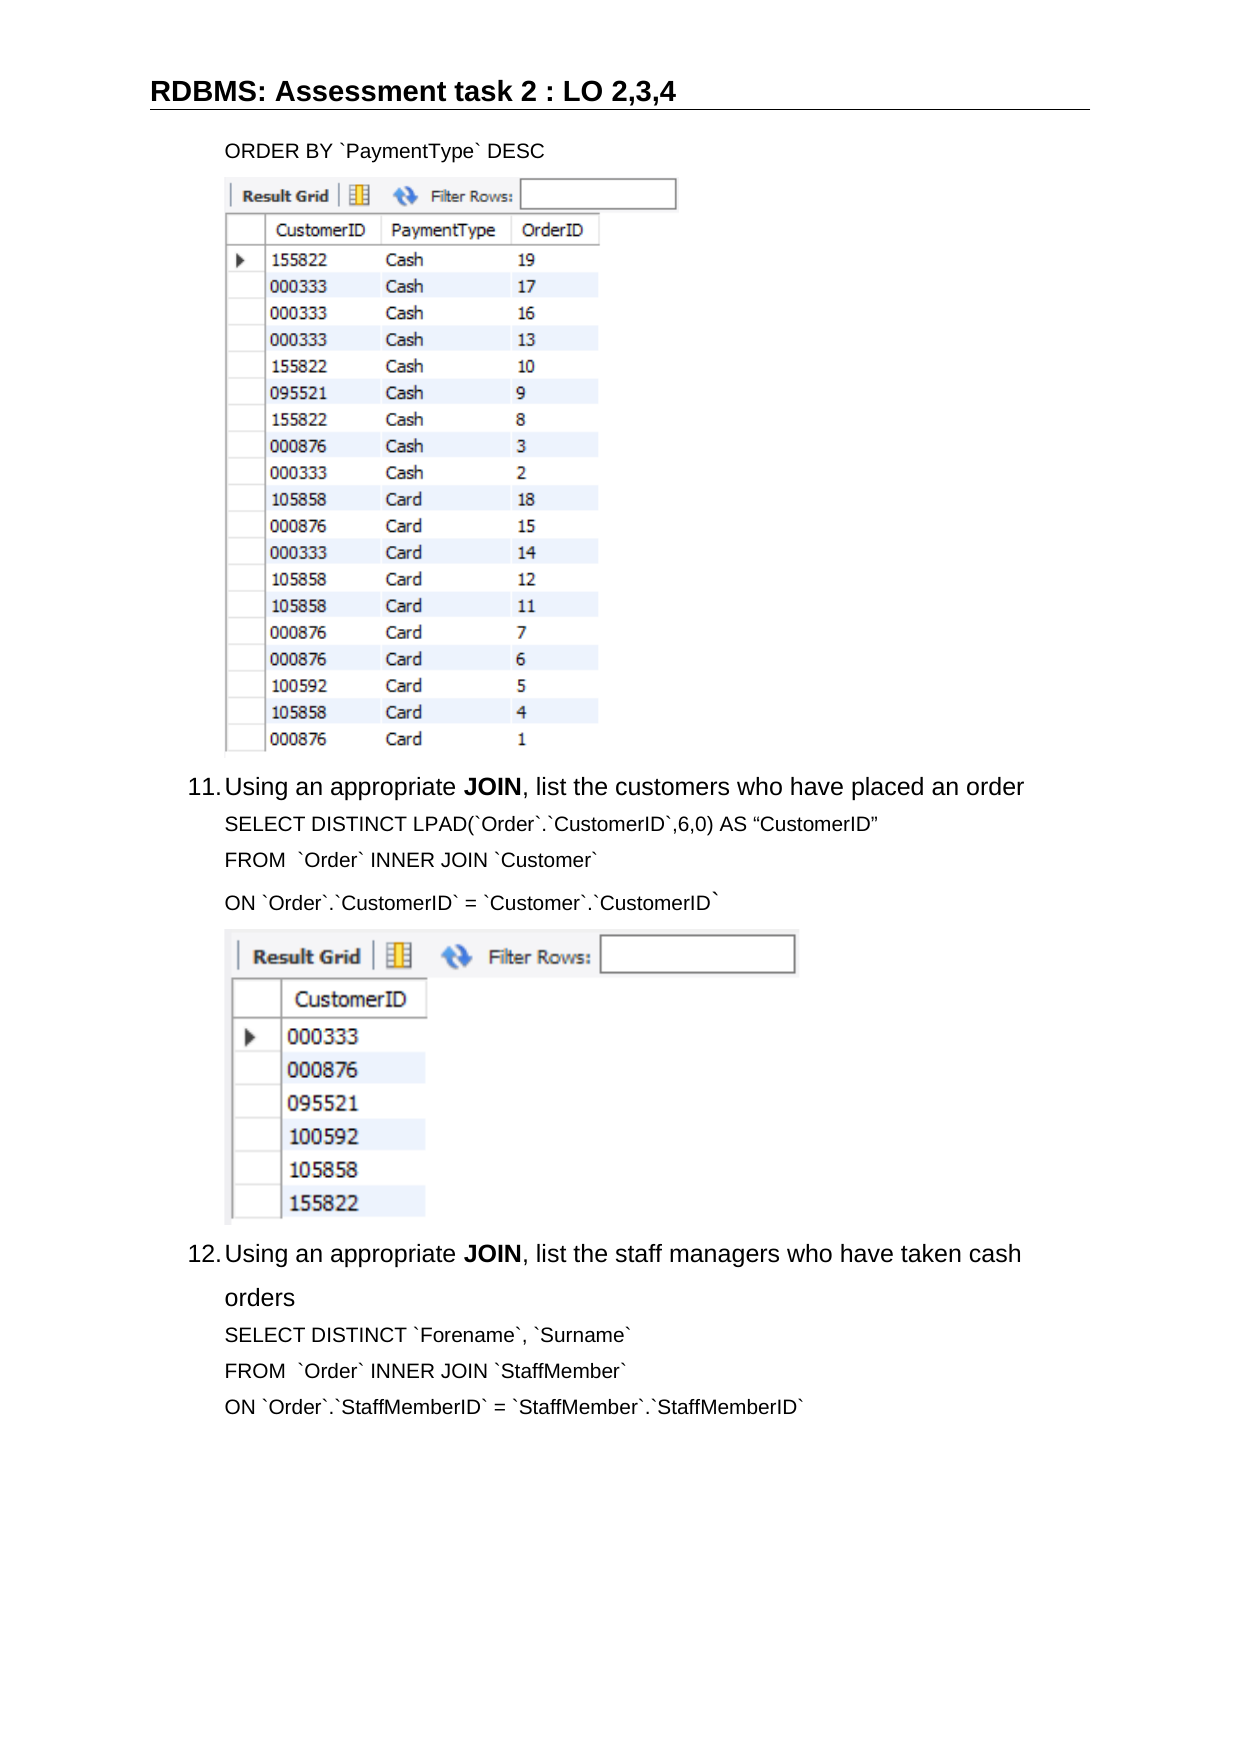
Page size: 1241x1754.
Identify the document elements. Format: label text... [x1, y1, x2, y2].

picture [224, 929, 800, 1225]
picture [224, 177, 679, 758]
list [187, 139, 1090, 757]
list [187, 1239, 1090, 1419]
